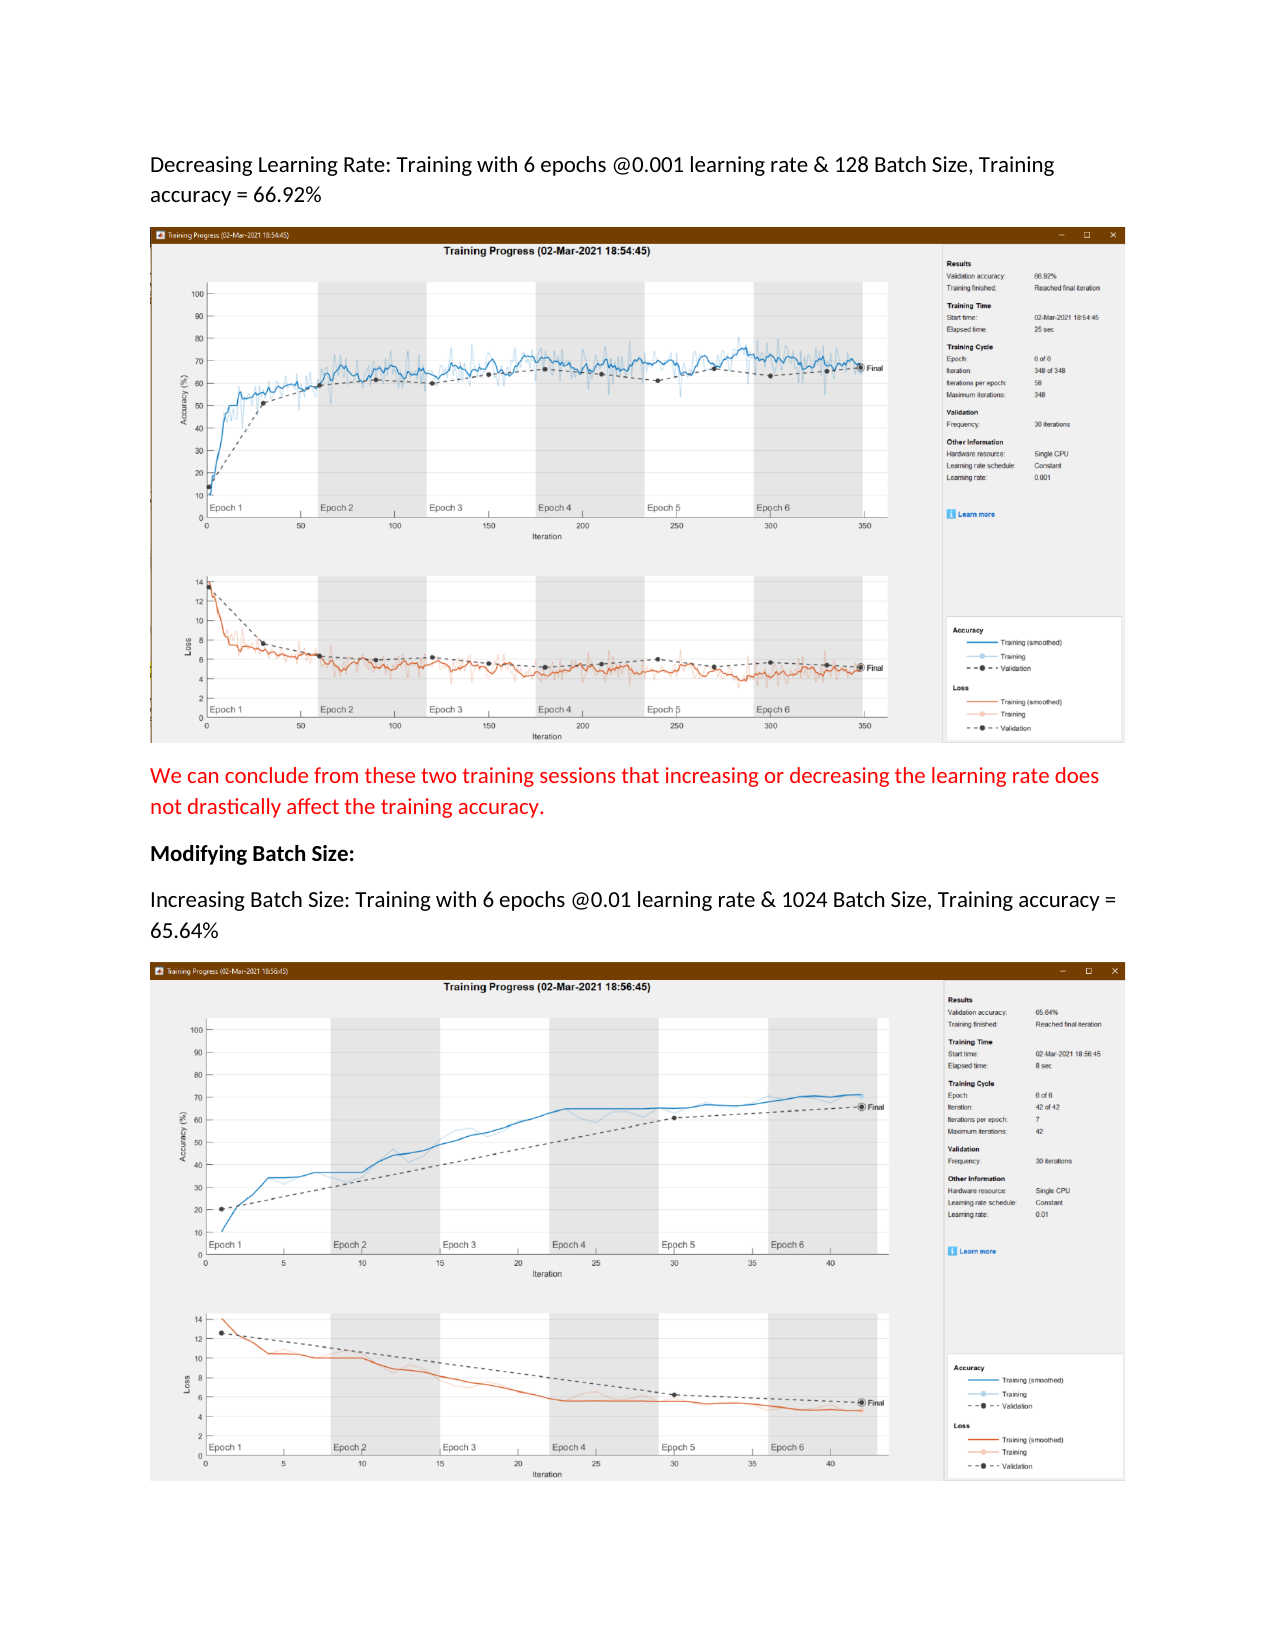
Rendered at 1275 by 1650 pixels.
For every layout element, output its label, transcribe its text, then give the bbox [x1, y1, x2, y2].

picture [150, 962, 1125, 1481]
text Decreasing Learning Rate: Training with 6 epochs @0.001 learning rate & 128 Batch Size, Training accuracy = 66.92% [150, 150, 1125, 208]
picture [150, 227, 1125, 743]
text We can conclude from these two training sessions that increasing or decreasing the learning rate does not drastically affect the training accuracy. [150, 762, 1125, 820]
text Modifying Batch Size: [150, 839, 1125, 867]
text Increasing Batch Size: Training with 6 epochs @0.01 learning rate & 1024 Batch Size, Training accuracy = 65.64% [150, 886, 1125, 944]
